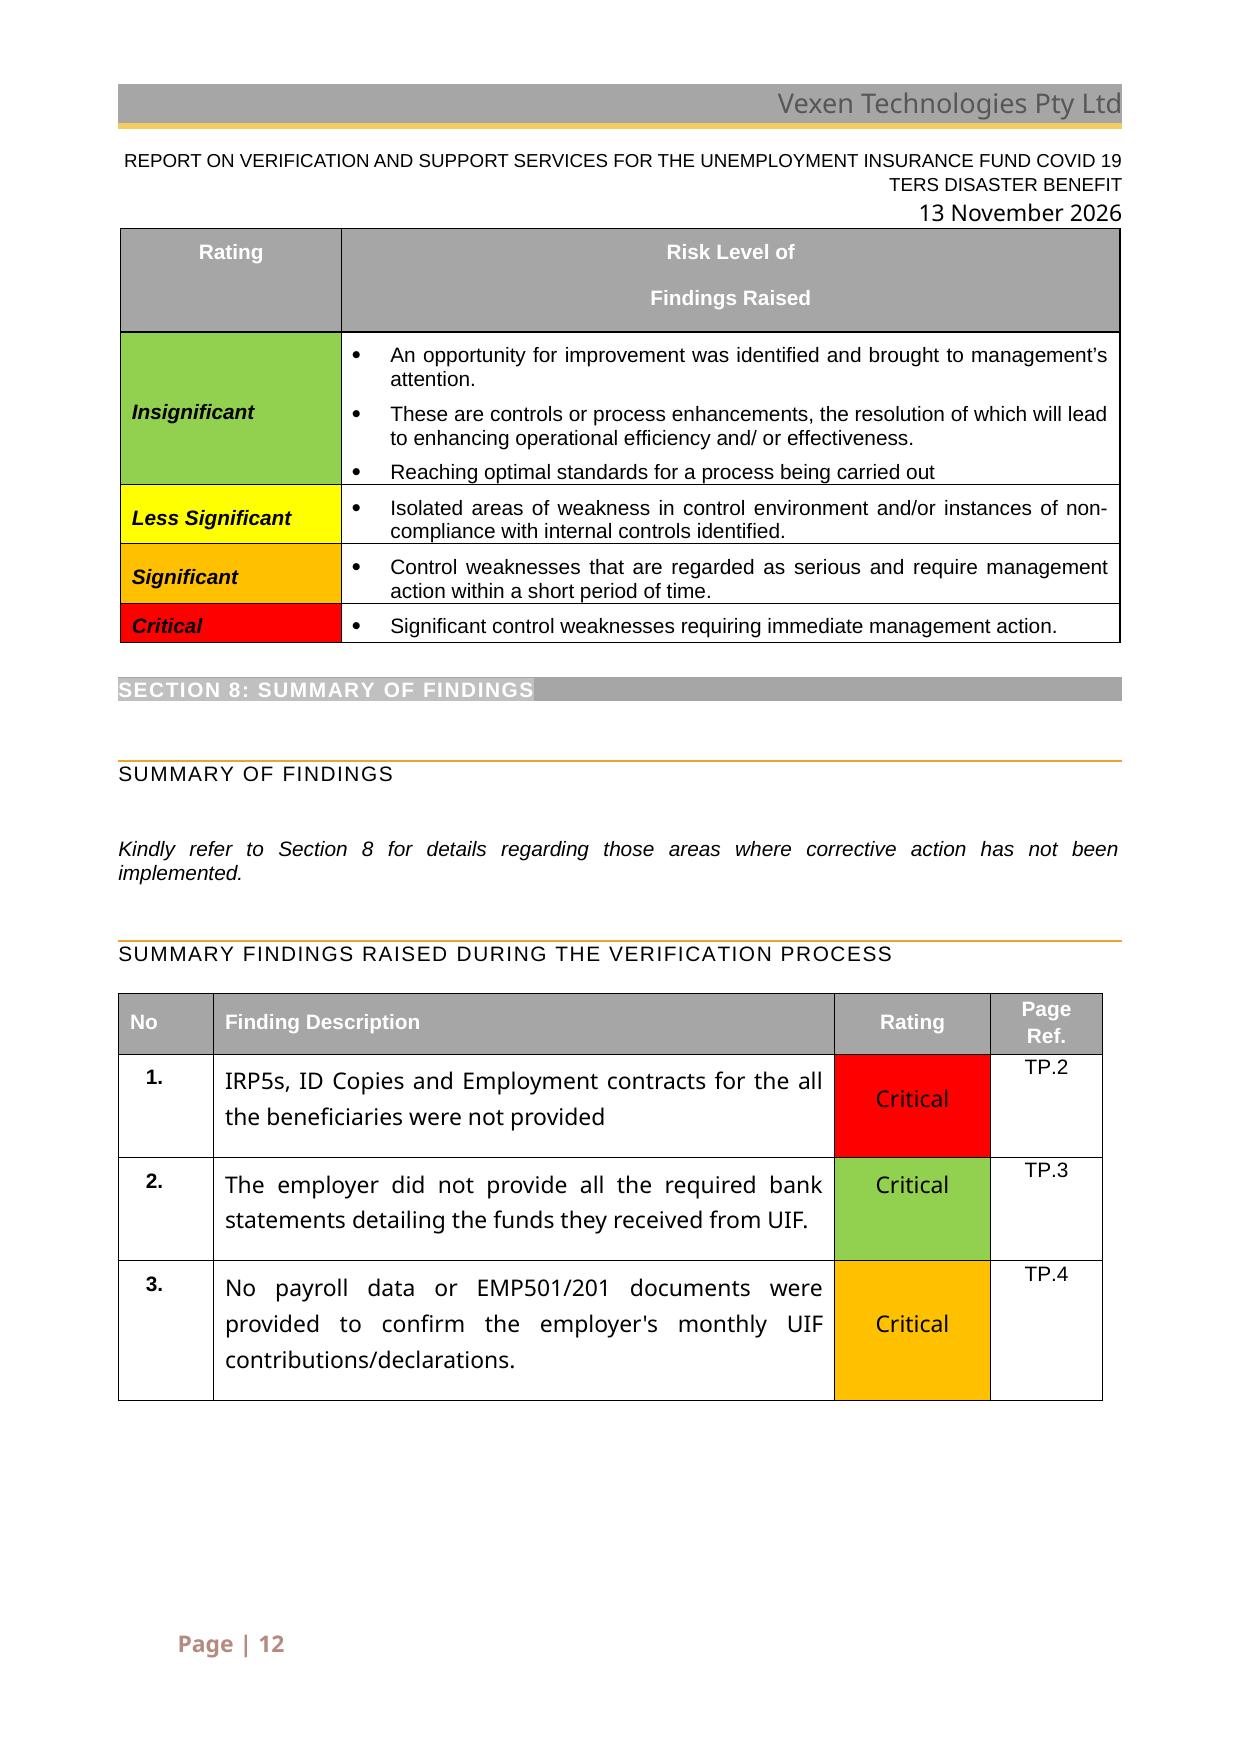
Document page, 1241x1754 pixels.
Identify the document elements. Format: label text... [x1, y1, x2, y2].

table_cell Control weaknesses that are regarded as serious and require management action within a short period of time. [342, 544, 1119, 603]
table_cell [119, 1261, 213, 1400]
table_cell Less Significant [121, 485, 341, 543]
text SUMMARY FINDINGS RAISED DURING THE VERIFICATION PROCESS [118, 942, 1122, 966]
table_cell TP.3 [991, 1158, 1102, 1260]
table_cell An opportunity for improvement was identified and brought to management’s attention. These are controls or process enhancements, the resolution of which will lead to enhancing operational efficiency and/ or effectiveness. Reaching optimal standards for a process being carried out [342, 333, 1119, 484]
table_cell Critical [835, 1055, 990, 1157]
table_cell [119, 1158, 213, 1260]
text SUMMARY OF FINDINGS [118, 762, 1122, 786]
text Kindly refer to Section 8 for details regarding those areas where corrective action has not been implemented. [118, 837, 1122, 885]
table_cell TP.4 [991, 1261, 1102, 1400]
text SECTION 8: SUMMARY OF FINDINGS [118, 677, 1122, 701]
table_cell Significant control weaknesses requiring immediate management action. [342, 604, 1119, 642]
table_cell No payroll data or EMP501/201 documents were provided to confirm the employer's monthly UIF contributions/declarations. [214, 1261, 834, 1400]
table_cell Critical [835, 1261, 990, 1400]
table_header Rating [121, 229, 341, 331]
table_cell Critical [835, 1158, 990, 1260]
table_cell [119, 1055, 213, 1157]
table_cell Isolated areas of weakness in control environment and/or instances of non-compliance with internal controls identified. [342, 485, 1119, 543]
table_cell IRP5s, ID Copies and Employment contracts for the all the beneficiaries were not provided [214, 1055, 834, 1157]
table_header Risk Level of Findings Raised [342, 229, 1119, 331]
table_header Rating [835, 994, 990, 1054]
table_header Finding Description [214, 994, 834, 1054]
table_cell Significant [121, 544, 341, 603]
table_header No [119, 994, 213, 1054]
table_cell Insignificant [121, 333, 341, 484]
table_header Page Ref. [991, 994, 1102, 1054]
table_cell The employer did not provide all the required bank statements detailing the funds they received from UIF. [214, 1158, 834, 1260]
table_cell Critical [121, 604, 341, 642]
table_cell TP.2 [991, 1055, 1102, 1157]
